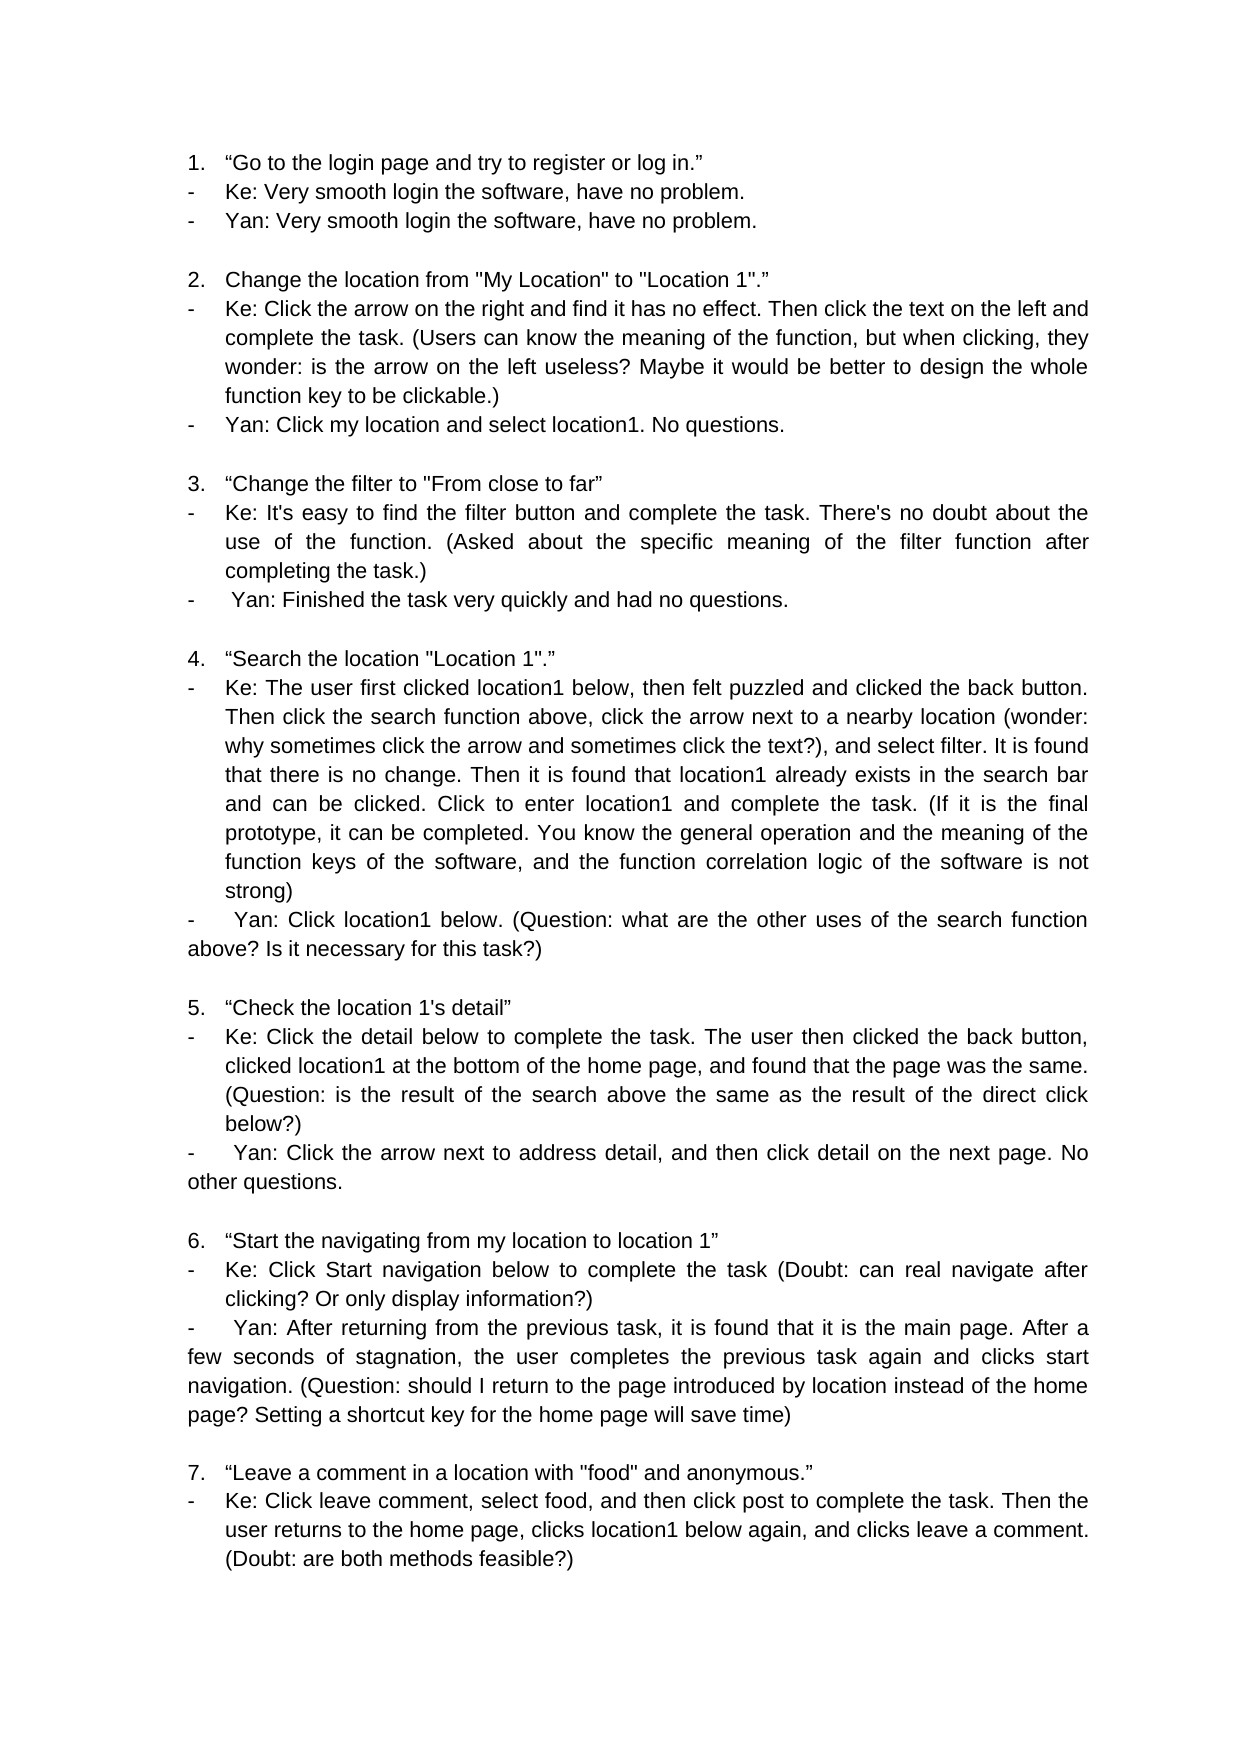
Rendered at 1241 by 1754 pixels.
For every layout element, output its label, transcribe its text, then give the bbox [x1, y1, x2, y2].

text - Yan: Finished the task very quickly and had no questions. [187, 587, 1090, 612]
list Ke: Click Start navigation below to complete the task (Doubt: can real navigate after clicking? Or only display information?) [187, 1257, 1090, 1311]
text - Yan: Click my location and select location1. No questions. [187, 412, 1090, 437]
text - Yan: Click the arrow next to address detail, and then click detail on the next page. No other questions. [187, 1139, 1090, 1194]
text 3. “Change the filter to "From close to far” [187, 471, 1090, 496]
list Ke: Click leave comment, select food, and then click post to complete the task. Then the user returns to the home page, clicks location1 below again, and clicks leave a comment. (Doubt: are both methods feasible?) [187, 1488, 1090, 1571]
text 5. “Check the location 1's detail” [187, 995, 1090, 1020]
text - Yan: Click location1 below. (Question: what are the other uses of the search function above? Is it necessary for this task?) [187, 907, 1090, 961]
list Yan: Very smooth login the software, have no problem. [187, 208, 1090, 233]
text 2. Change the location from "My Location" to "Location 1".” [187, 267, 1090, 292]
text 4. “Search the location "Location 1".” [187, 646, 1090, 671]
list Ke: The user first clicked location1 below, then felt puzzled and clicked the back button. Then click the search function above, click the arrow next to a nearby location (wonder: why sometimes click the arrow and sometimes click the text?), and select filter. It is found that there is no change. Then it is found that location1 already exists in the search bar and can be clicked. Click to enter location1 and complete the task. (If it is the final prototype, it can be completed. You know the general operation and the meaning of the function keys of the software, and the function correlation logic of the software is not strong) [187, 675, 1090, 903]
list Ke: Click the arrow on the right and find it has no effect. Then click the text on the left and complete the task. (Users can know the meaning of the function, but when clicking, they wonder: is the arrow on the left useless? Maybe it would be better to design the whole function key to be clickable.) [187, 296, 1090, 408]
list Ke: It's easy to find the filter button and complete the task. There's no doubt about the use of the function. (Asked about the specific meaning of the filter function after completing the task.) [187, 500, 1090, 583]
list Ke: Very smooth login the software, have no problem. [187, 179, 1090, 204]
text - Yan: After returning from the previous task, it is found that it is the main page. After a few seconds of stagnation, the user completes the previous task again and clicks start navigation. (Question: should I return to the page introduced by location instead of the home page? Setting a shortcut key for the home page will save time) [187, 1314, 1090, 1427]
text 1. “Go to the login page and try to register or log in.” [187, 150, 1090, 175]
text 6. “Start the navigating from my location to location 1” [187, 1228, 1090, 1253]
text 7. “Leave a comment in a location with "food" and anonymous.” [187, 1459, 1090, 1484]
list Ke: Click the detail below to complete the task. The user then clicked the back button, clicked location1 at the bottom of the home page, and found that the page was the same. (Question: is the result of the search above the same as the result of the direct click below?) [187, 1024, 1090, 1136]
